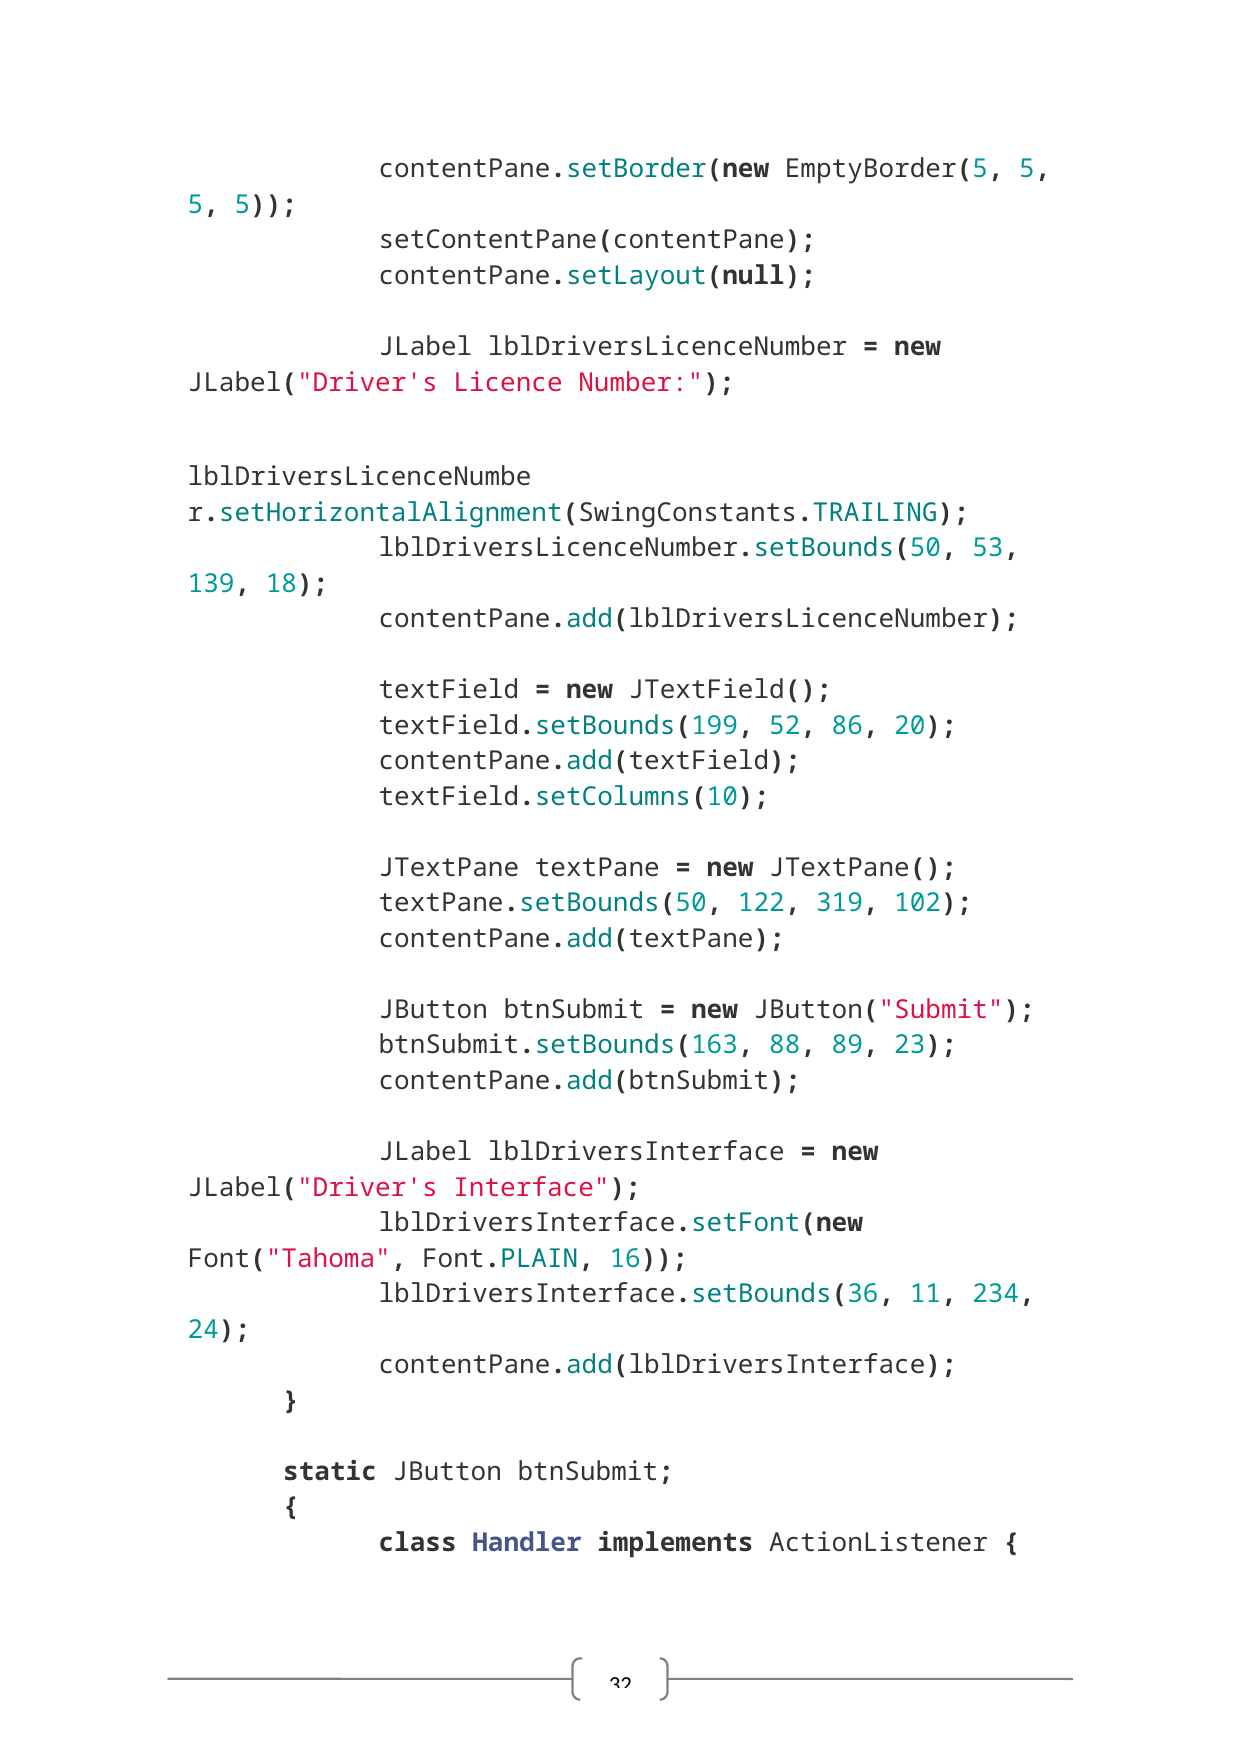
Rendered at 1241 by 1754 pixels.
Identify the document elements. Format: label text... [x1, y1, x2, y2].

text contentPane.setBorder(new EmptyBorder(5, 5, 5, 5)); [187, 150, 1053, 221]
text contentPane.add(lblDriversInterface); [187, 1346, 1053, 1381]
text } [187, 1381, 1053, 1417]
text lblDriversInterface.setBounds(36, 11, 234, 24); [187, 1275, 1053, 1346]
text btnSubmit.setBounds(163, 88, 89, 23); [187, 1026, 1053, 1062]
text lblDriversInterface.setFont(new Font("Tahoma", Font.PLAIN, 16)); [187, 1204, 1053, 1275]
text setContentPane(contentPane); [187, 221, 1053, 257]
text textField.setColumns(10); [187, 777, 1053, 813]
text textField = new JTextField(); [187, 671, 1053, 706]
text { [187, 1488, 1053, 1523]
text contentPane.add(btnSubmit); [187, 1062, 1053, 1097]
text lblDriversLicenceNumber.setBounds(50, 53, 139, 18); [187, 529, 1053, 600]
text contentPane.setLayout(null); [187, 257, 1053, 292]
text contentPane.add(textField); [187, 742, 1053, 777]
text contentPane.add(textPane); [187, 919, 1053, 955]
text JLabel lblDriversInterface = new JLabel("Driver's Interface"); [187, 1133, 1053, 1204]
text class Handler implements ActionListener { [187, 1523, 1053, 1559]
text textField.setBounds(199, 52, 86, 20); [187, 706, 1053, 742]
text lblDriversLicenceNumber.setHorizontalAlignment(SwingConstants.TRAILING); [187, 399, 1053, 529]
text JLabel lblDriversLicenceNumber = new JLabel("Driver's Licence Number:"); [187, 328, 1053, 399]
text static JButton btnSubmit; [187, 1452, 1053, 1488]
text JButton btnSubmit = new JButton("Submit"); [187, 991, 1053, 1026]
text JTextPane textPane = new JTextPane(); [187, 848, 1053, 884]
text contentPane.add(lblDriversLicenceNumber); [187, 600, 1053, 635]
text textPane.setBounds(50, 122, 319, 102); [187, 884, 1053, 919]
